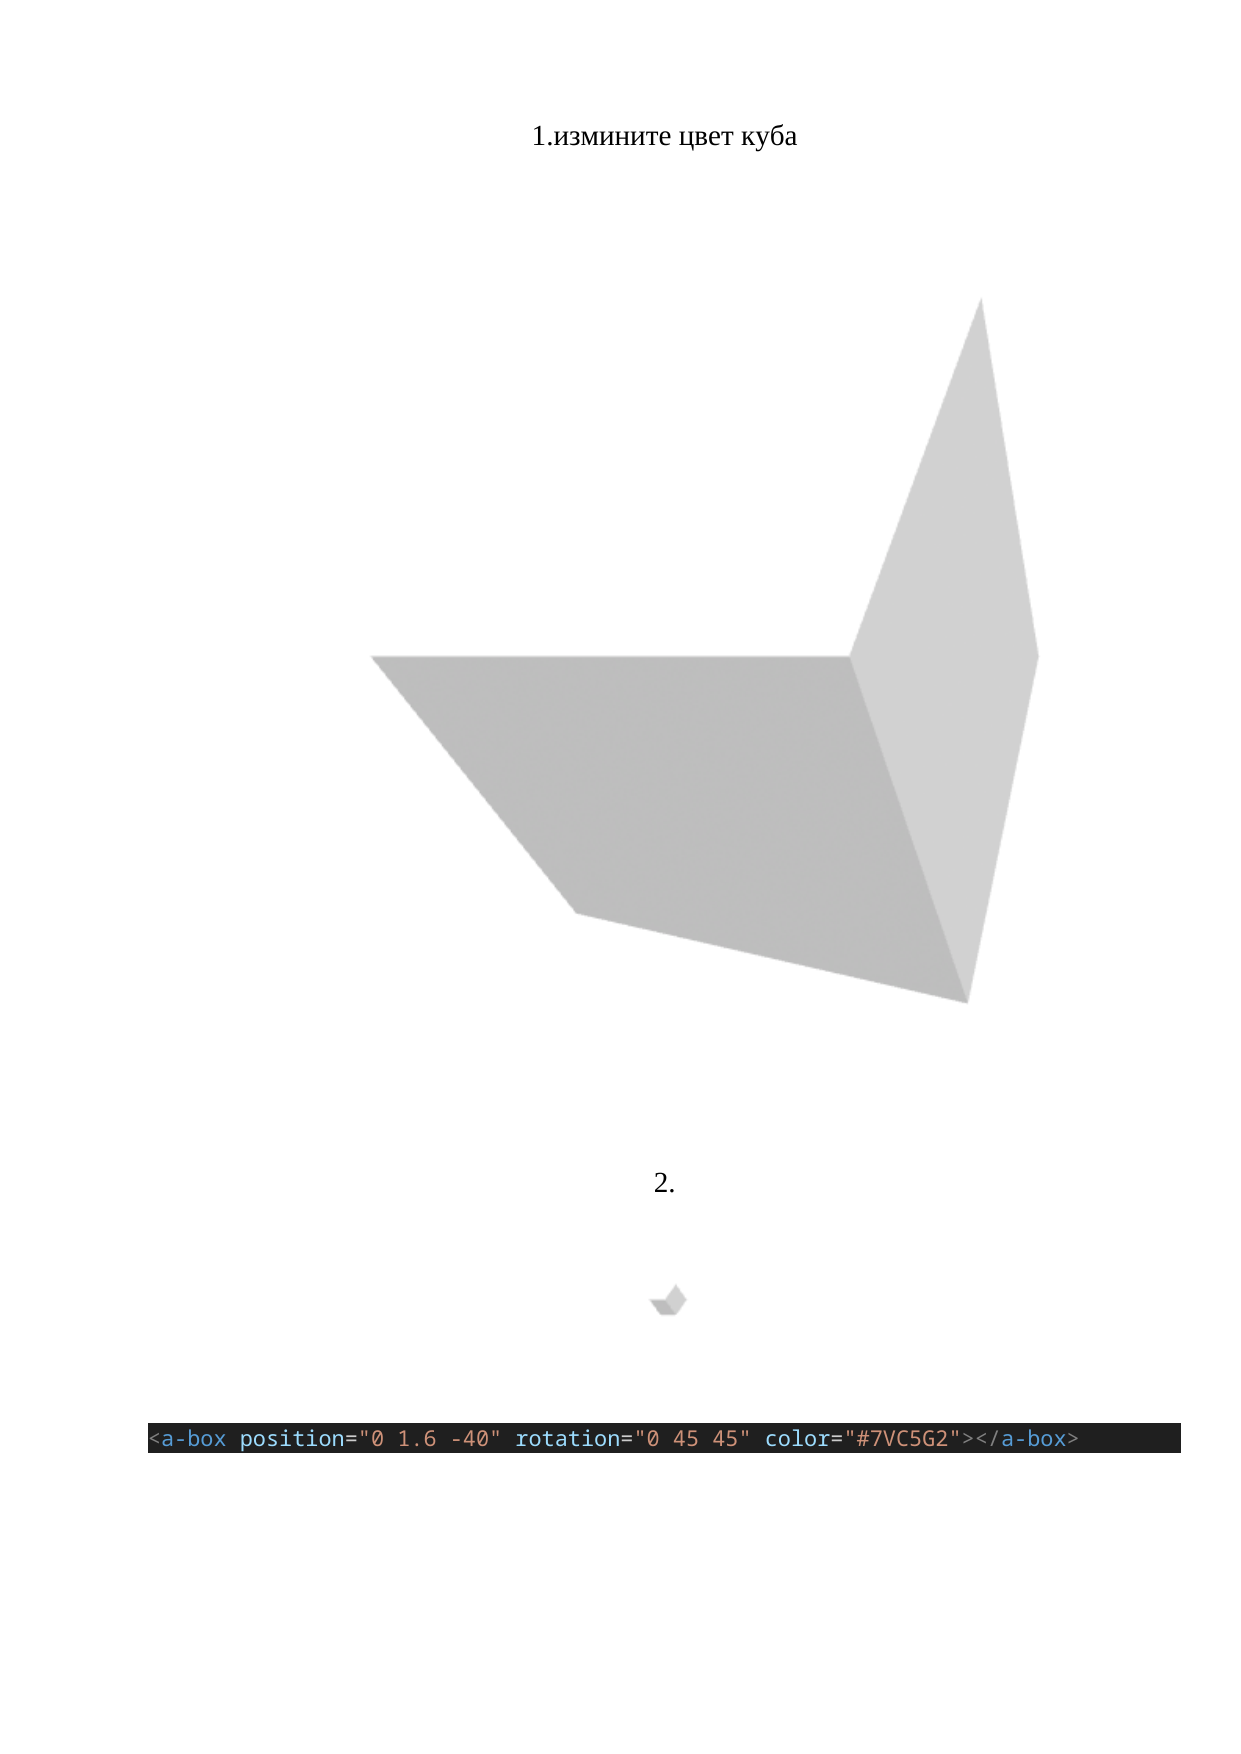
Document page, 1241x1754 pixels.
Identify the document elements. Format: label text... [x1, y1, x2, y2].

picture [201, 177, 1128, 1141]
text 1.измините цвет куба [148, 118, 1181, 152]
text <a-box position="0 1.6 -40" rotation="0 45 45" color="#7VC5G2"></a-box> [148, 1423, 1181, 1453]
picture [573, 1224, 755, 1398]
text 2. [148, 1165, 1181, 1199]
